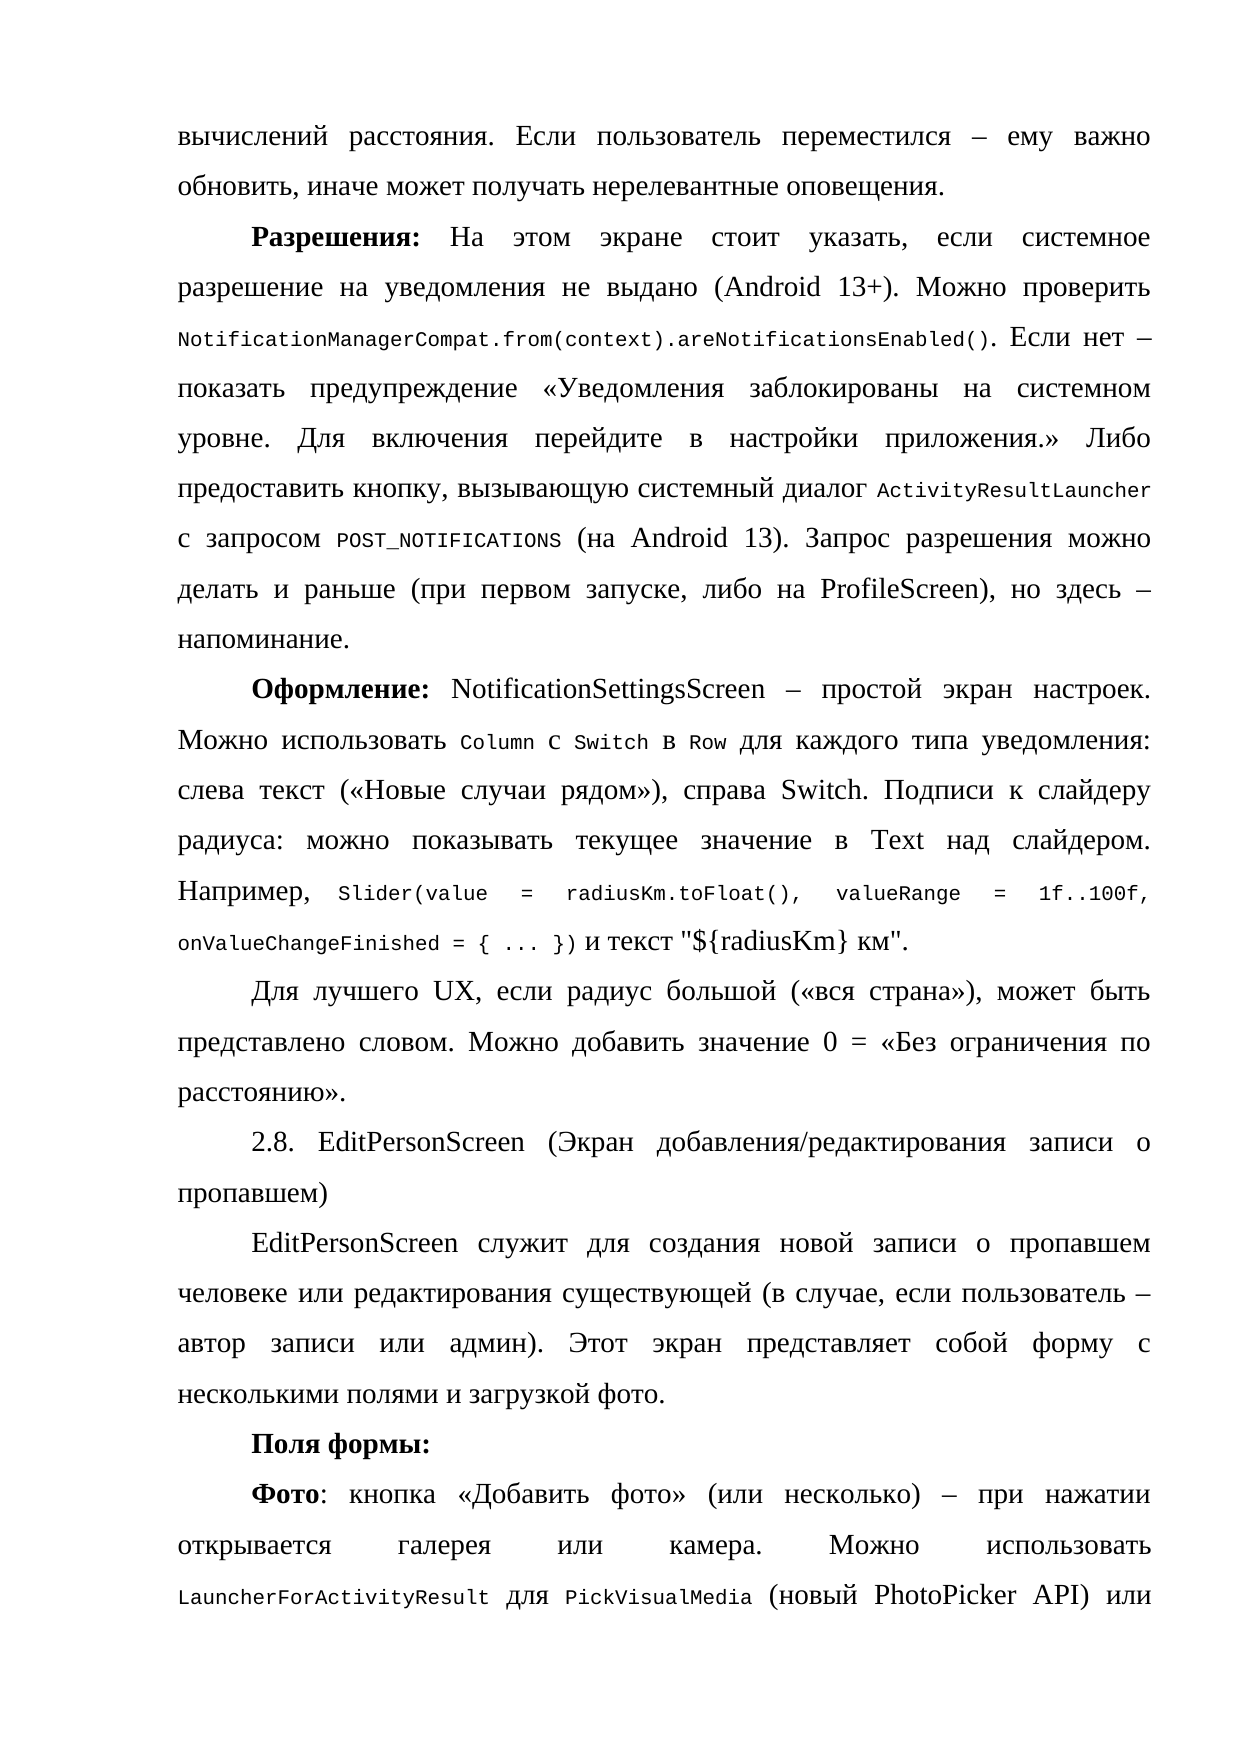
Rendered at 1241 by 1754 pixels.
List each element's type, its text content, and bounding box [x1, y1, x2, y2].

text Оформление: NotificationSettingsScreen – простой экран настроек. Можно использовать Column с Switch в Row для каждого типа уведомления: слева текст («Новые случаи рядом»), справа Switch. Подписи к слайдеру радиуса: можно показывать текущее значение в Text над слайдером. Например, Slider(value = radiusKm.toFloat(), valueRange = 1f..100f, onValueChangeFinished = { ... }) и текст "${radiusKm} км". [177, 672, 1152, 957]
text 2.8. EditPersonScreen (Экран добавления/редактирования записи о пропавшем) [177, 1124, 1152, 1208]
text EditPersonScreen служит для создания новой записи о пропавшем человеке или редактирования существующей (в случае, если пользователь – автор записи или админ). Этот экран представляет собой форму с несколькими полями и загрузкой фото. [177, 1225, 1152, 1409]
text Поля формы: [177, 1426, 1152, 1460]
text Для лучшего UX, если радиус большой («вся страна»), может быть представлено словом. Можно добавить значение 0 = «Без ограничения по расстоянию». [177, 973, 1152, 1108]
text Разрешения: На этом экране стоит указать, если системное разрешение на уведомления не выдано (Android 13+). Можно проверить NotificationManagerCompat.from(context).areNotificationsEnabled(). Если нет – показать предупреждение «Уведомления заблокированы на системном уровне. Для включения перейдите в настройки приложения.» Либо предоставить кнопку, вызывающую системный диалог ActivityResultLauncher с запросом POST_NOTIFICATIONS (на Android 13). Запрос разрешения можно делать и раньше (при первом запуске, либо на ProfileScreen), но здесь – напоминание. [177, 219, 1152, 655]
